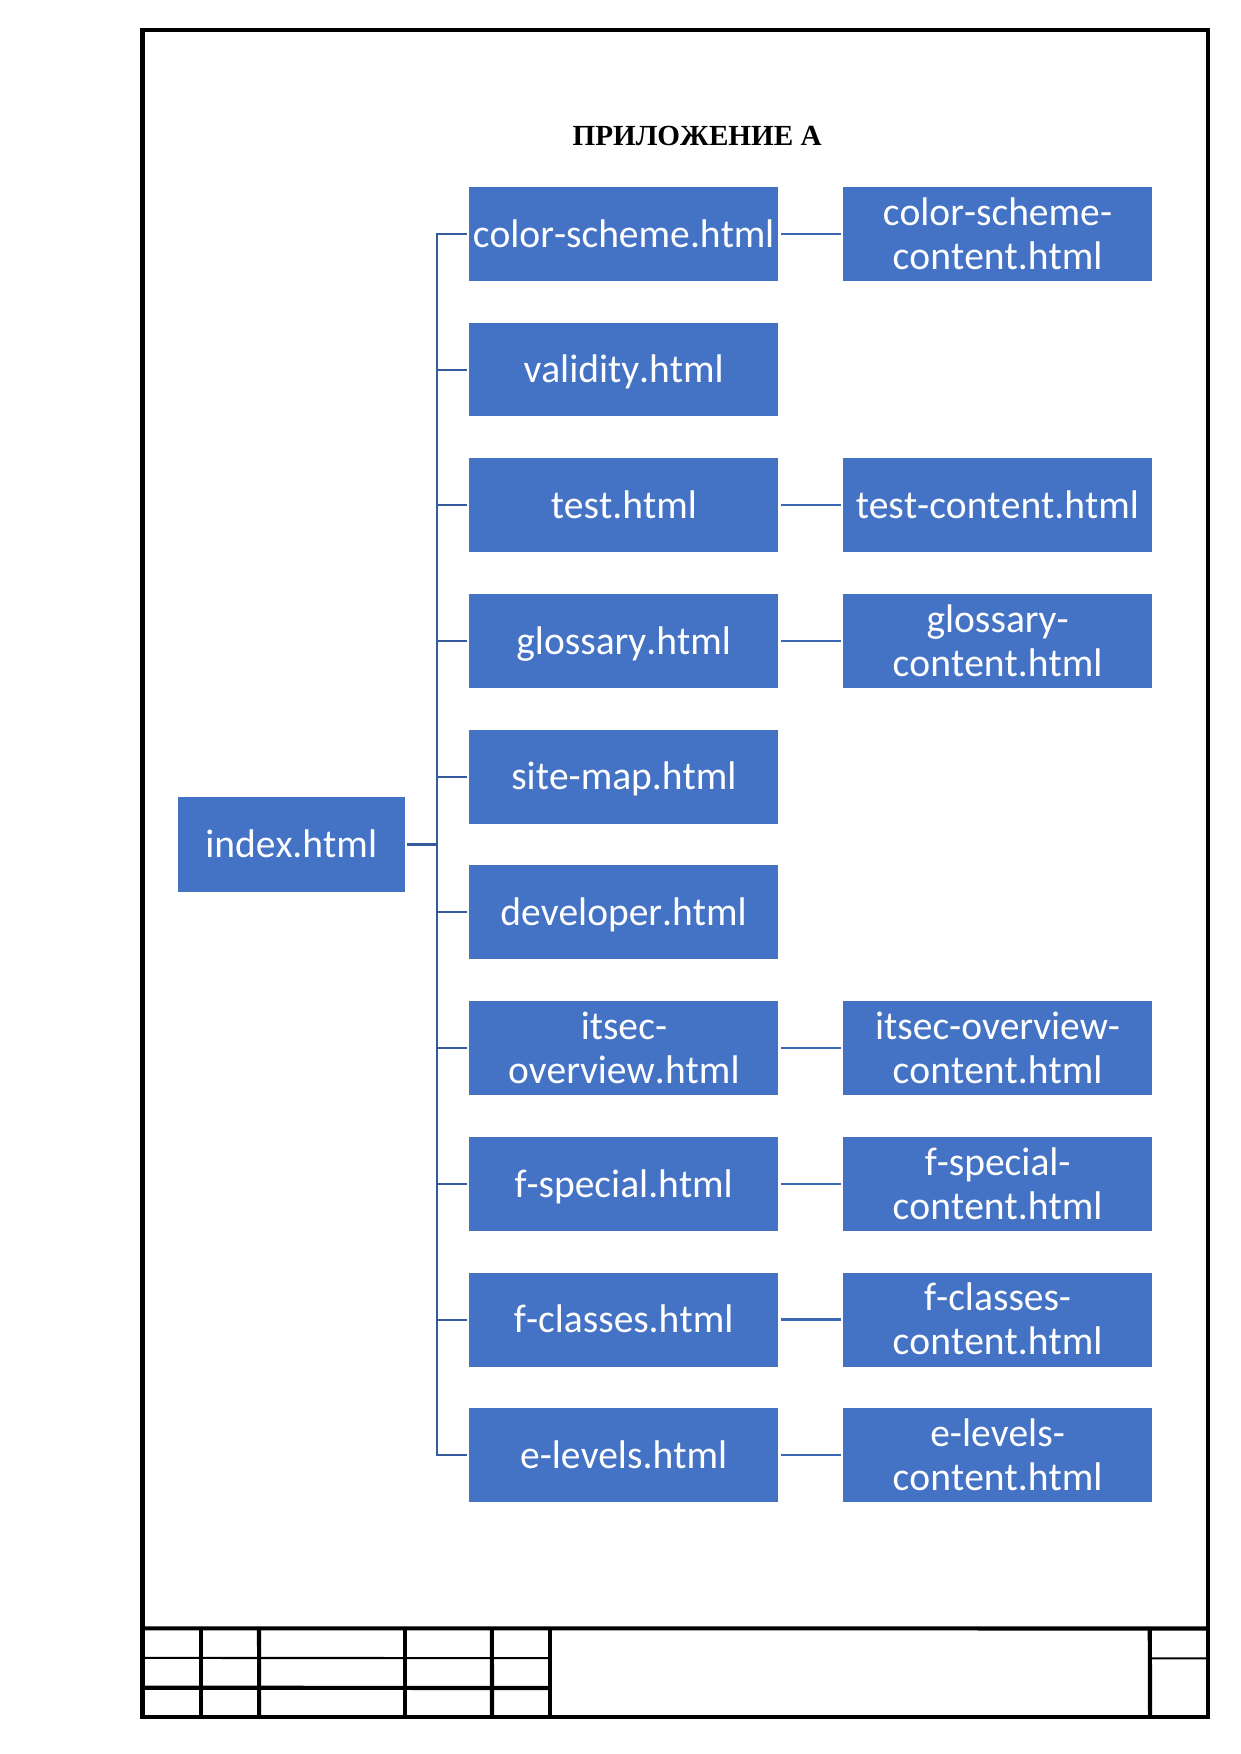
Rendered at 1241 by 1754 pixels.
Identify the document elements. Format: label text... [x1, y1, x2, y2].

subtitle ПРИЛОЖЕНИЕ А [177, 118, 1152, 152]
